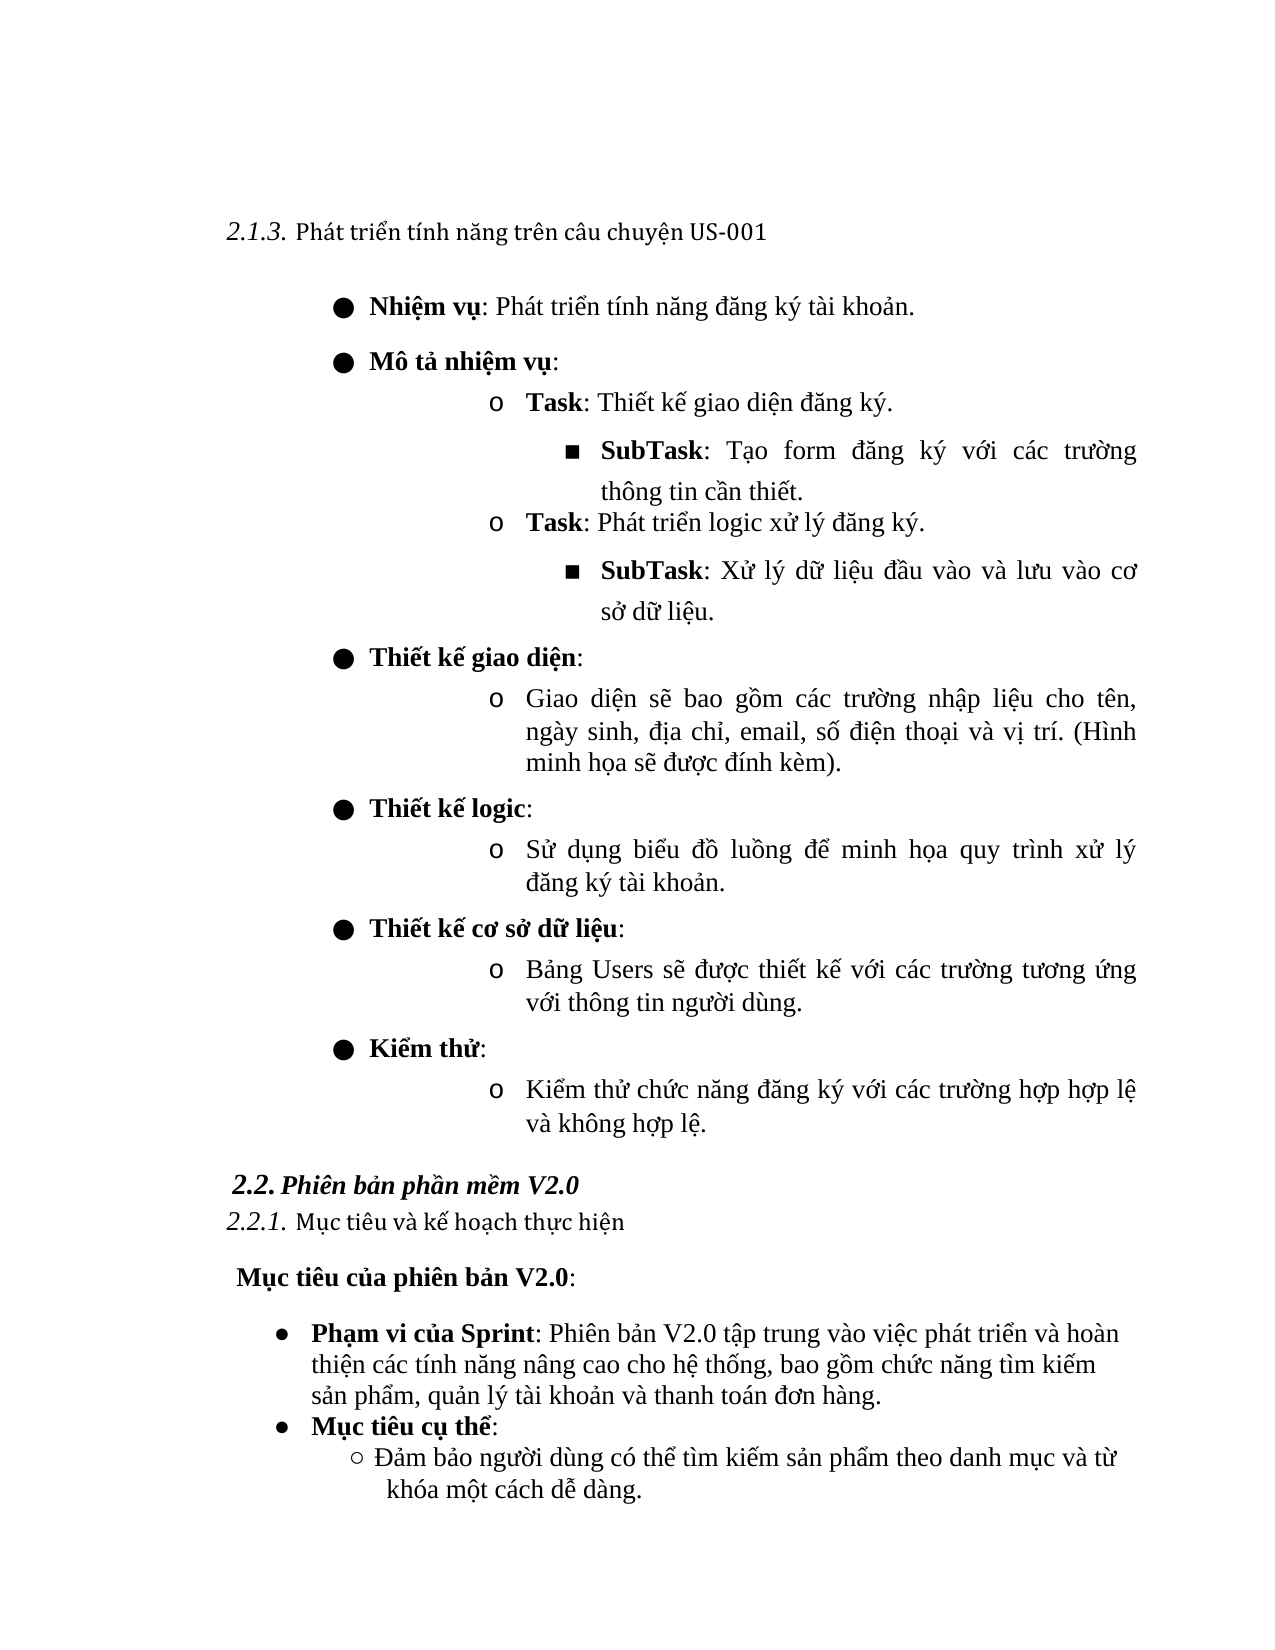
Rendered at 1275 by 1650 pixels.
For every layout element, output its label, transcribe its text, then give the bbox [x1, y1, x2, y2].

list Bảng Users sẽ được thiết kế với các trường tương ứng với thông tin người dùng. [488, 953, 1137, 1018]
subtitle Mục tiêu và kế hoạch thực hiện [226, 1205, 1137, 1236]
subtitle Phát triển tính năng trên câu chuyện US-001 [226, 215, 1137, 246]
list Giao diện sẽ bao gồm các trường nhập liệu cho tên, ngày sinh, địa chỉ, email, số điện thoại và vị trí. (Hình minh họa sẽ được đính kèm). [488, 682, 1137, 777]
text Mục tiêu của phiên bản V2.0: [236, 1261, 1137, 1292]
list Kiểm thử: [332, 1018, 1137, 1073]
list Nhiệm vụ: Phát triển tính năng đăng ký tài khoản. [332, 275, 1137, 331]
list Thiết kế logic: [332, 777, 1137, 833]
list Phạm vi của Sprint: Phiên bản V2.0 tập trung vào việc phát triển và hoàn thiện các tính năng nâng cao cho hệ thống, bao gồm chức năng tìm kiếm sản phẩm, quản lý tài khoản và thanh toán đơn hàng. [274, 1317, 1137, 1410]
list Kiểm thử chức năng đăng ký với các trường hợp hợp lệ và không hợp lệ. [488, 1073, 1137, 1138]
list Thiết kế giao diện: [332, 626, 1137, 682]
list Mô tả nhiệm vụ: [332, 331, 1137, 386]
list Task: Phát triển logic xử lý đăng ký. [488, 506, 1137, 539]
subtitle Phiên bản phần mềm V2.0 [232, 1167, 1137, 1201]
list SubTask: Xử lý dữ liệu đầu vào và lưu vào cơ sở dữ liệu. [563, 539, 1137, 626]
list Mục tiêu cụ thể: [274, 1410, 1137, 1442]
list Task: Thiết kế giao diện đăng ký. [488, 386, 1137, 419]
list Sử dụng biểu đồ luồng để minh họa quy trình xử lý đăng ký tài khoản. [488, 833, 1137, 898]
list SubTask: Tạo form đăng ký với các trường thông tin cần thiết. [563, 419, 1137, 506]
list Thiết kế cơ sở dữ liệu: [332, 898, 1137, 953]
list Đảm bảo người dùng có thể tìm kiếm sản phẩm theo danh mục và từ khóa một cách dễ dàng. [349, 1442, 1137, 1504]
